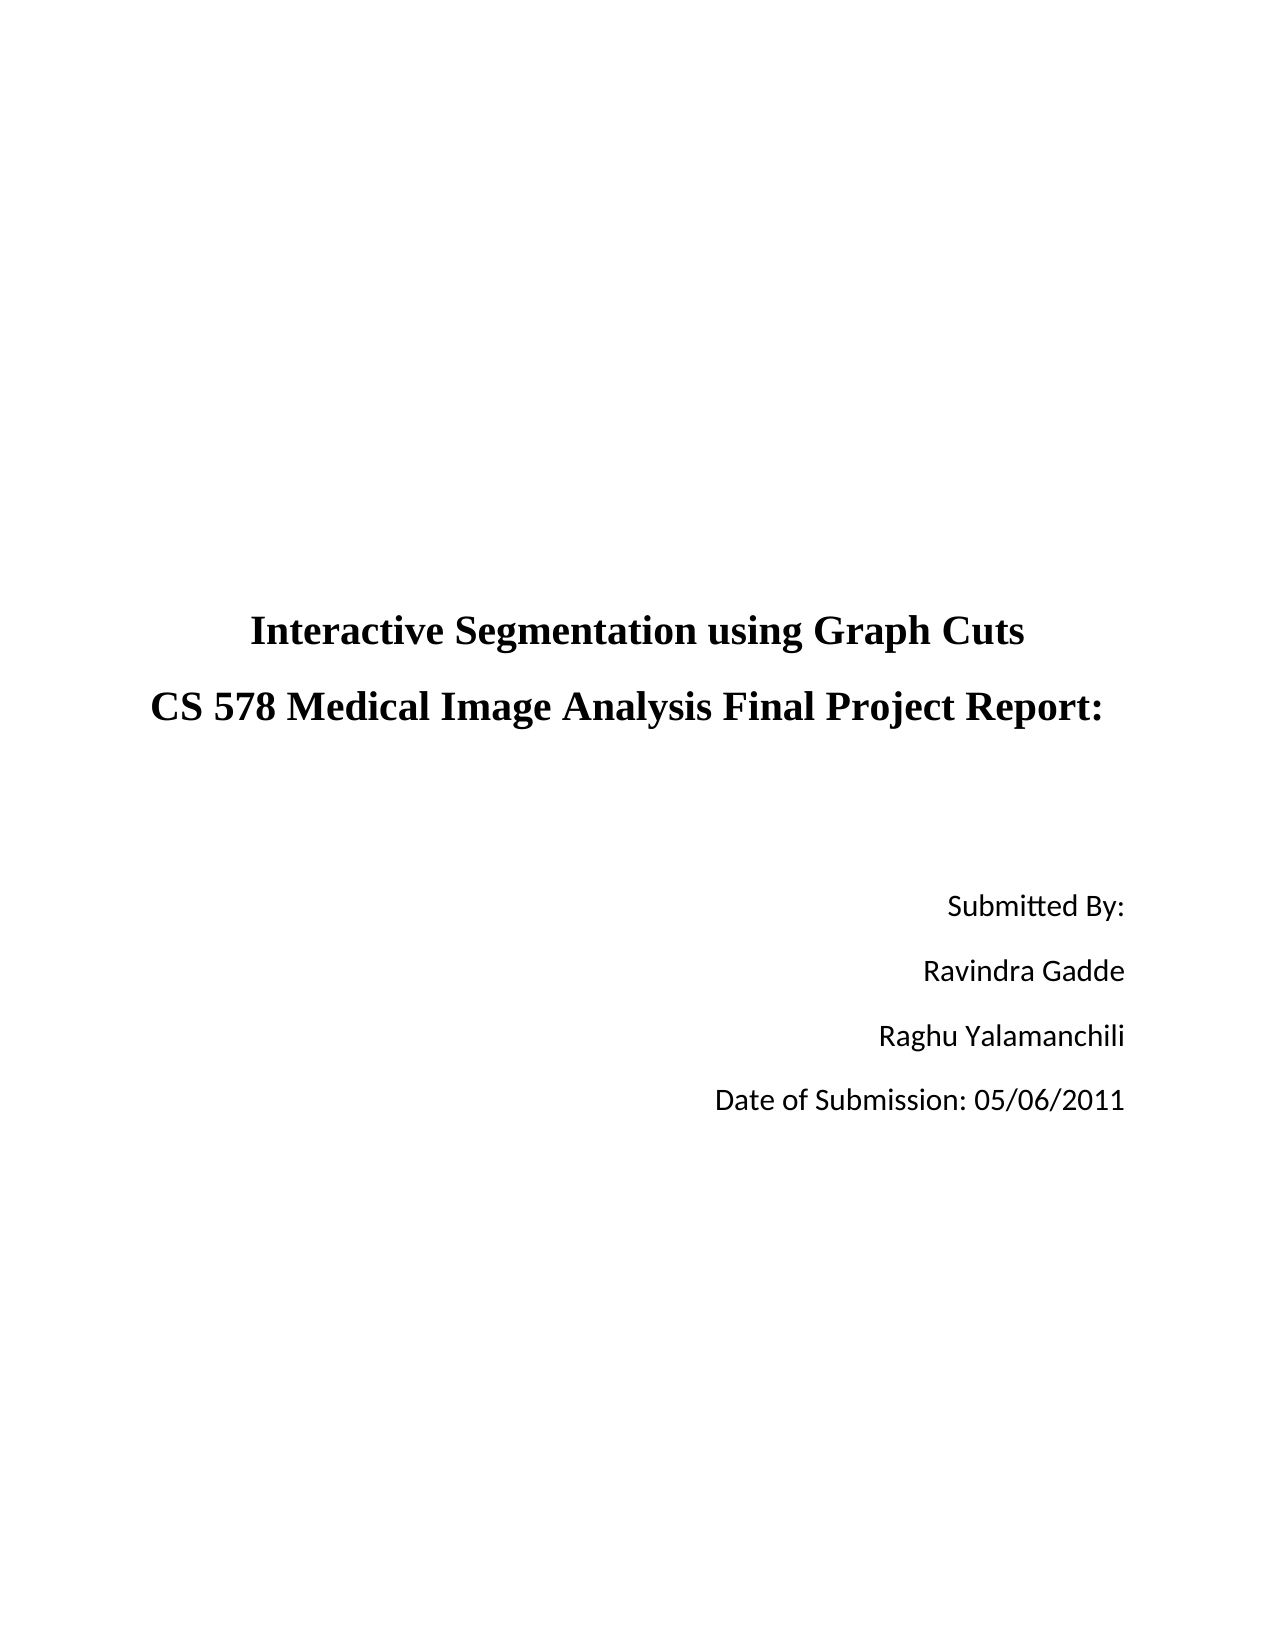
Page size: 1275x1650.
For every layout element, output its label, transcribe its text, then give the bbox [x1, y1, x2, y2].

text Ravindra Gadde [150, 951, 1125, 989]
text Submitted By: [150, 886, 1125, 924]
text Date of Submission: 05/06/2011 [150, 1080, 1125, 1118]
text Interactive Segmentation using Graph Cuts [150, 606, 1125, 653]
text Raghu Yalamanchili [150, 1016, 1125, 1054]
text CS 578 Medical Image Analysis Final Project Report: [150, 682, 1125, 729]
